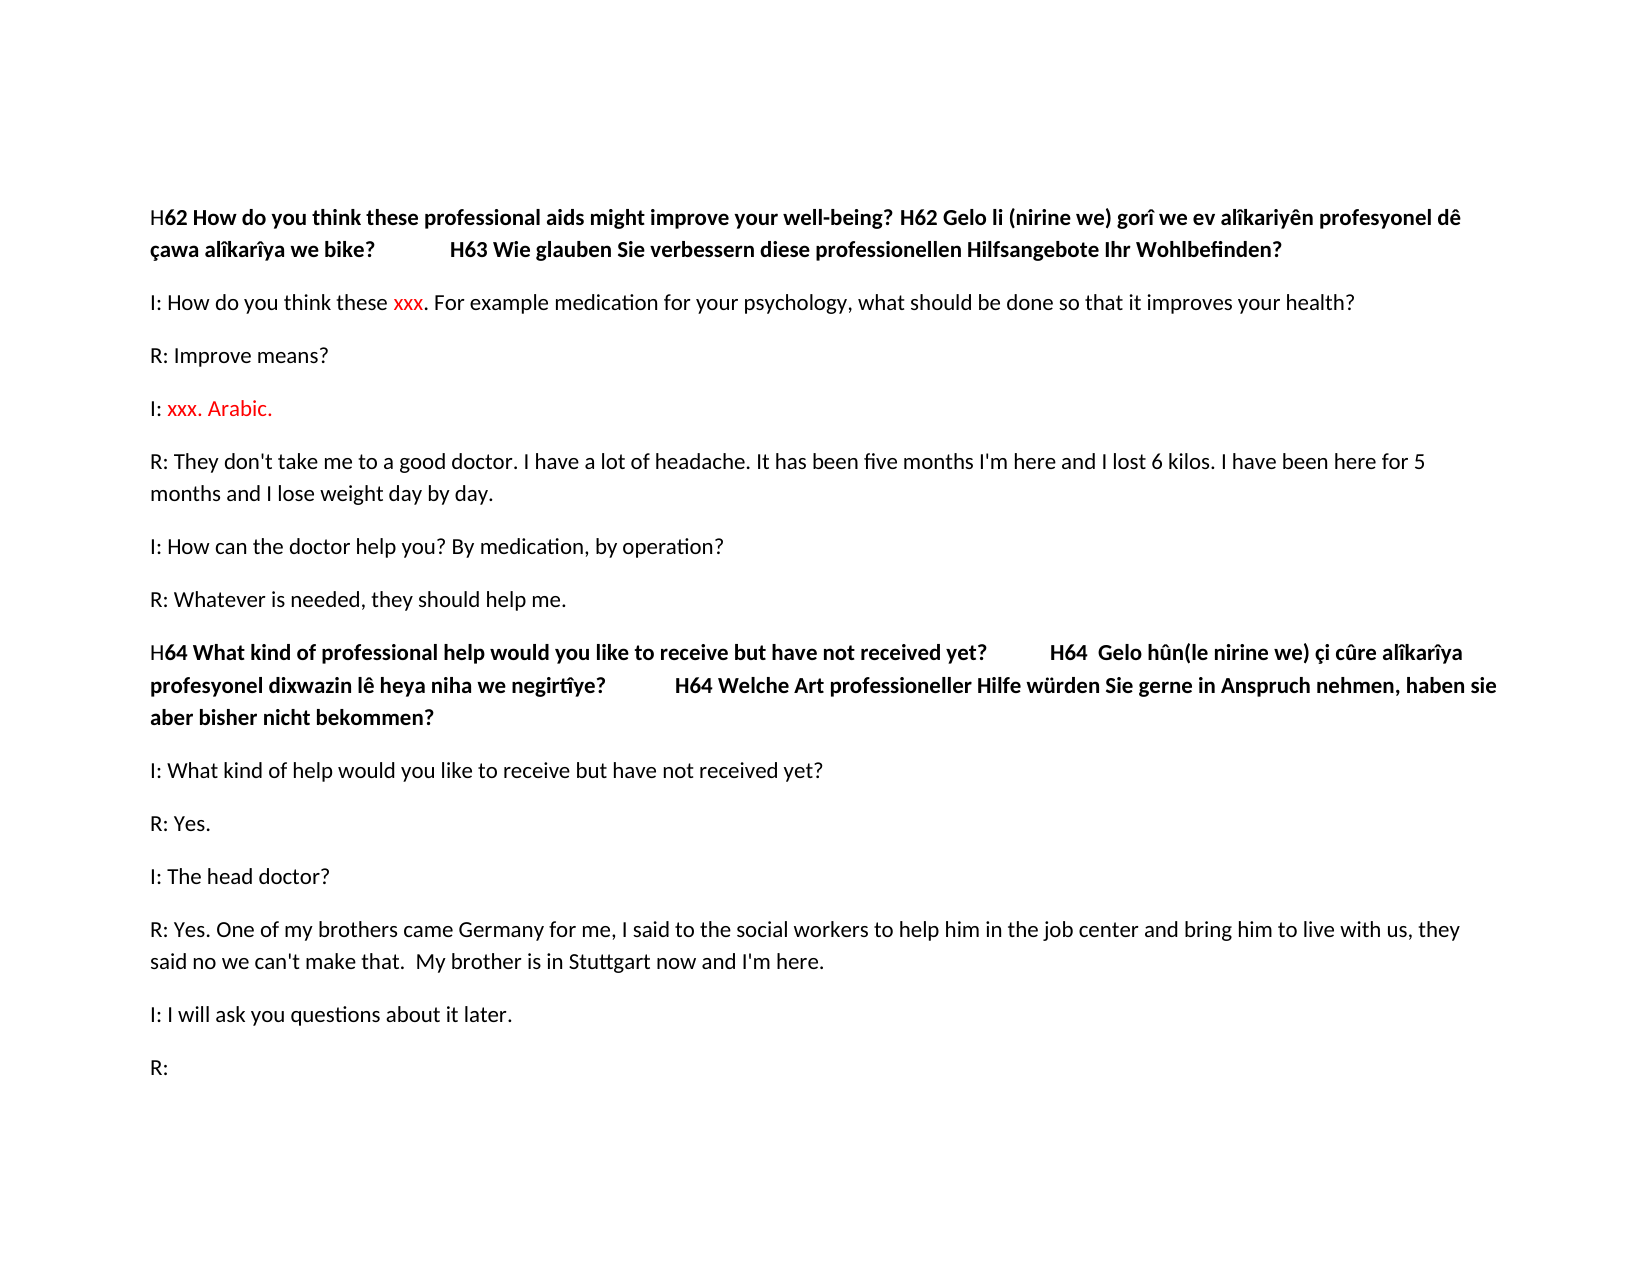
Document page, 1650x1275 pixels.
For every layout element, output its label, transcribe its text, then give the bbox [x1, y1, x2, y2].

text R: [150, 1053, 1500, 1081]
text R: Yes. [150, 809, 1500, 837]
text I: I will ask you questions about it later. [150, 1000, 1500, 1028]
text H64 What kind of professional help would you like to receive but have not received yet? H64 Gelo hûn(le nirine we) çi cûre alîkarîya profesyonel dixwazin lê heya niha we negirtîye? H64 Welche Art professioneller Hilfe würden Sie gerne in Anspruch nehmen, haben sie aber bisher nicht bekommen? [150, 638, 1500, 731]
text R: Whatever is needed, they should help me. [150, 586, 1500, 613]
text R: Yes. One of my brothers came Germany for me, I said to the social workers to help him in the job center and bring him to live with us, they said no we can't make that. My brother is in Stuttgart now and I'm here. [150, 915, 1500, 975]
text I: What kind of help would you like to receive but have not received yet? [150, 756, 1500, 784]
text I: How can the doctor help you? By medication, by operation? [150, 532, 1500, 561]
text I: xxx. Arabic. [150, 394, 1500, 422]
text H62 How do you think these professional aids might improve your well-being? H62 Gelo li (nirine we) gorî we ev alîkariyên profesyonel dê çawa alîkarîya we bike? H63 Wie glauben Sie verbessern diese professionellen Hilfsangebote Ihr Wohlbefinden? [150, 203, 1500, 263]
text I: The head doctor? [150, 862, 1500, 890]
text R: Improve means? [150, 341, 1500, 369]
text I: How do you think these xxx. For example medication for your psychology, what should be done so that it improves your health? [150, 288, 1500, 316]
text R: They don't take me to a good doctor. I have a lot of headache. It has been five months I'm here and I lost 6 kilos. I have been here for 5 months and I lose weight day by day. [150, 447, 1500, 507]
